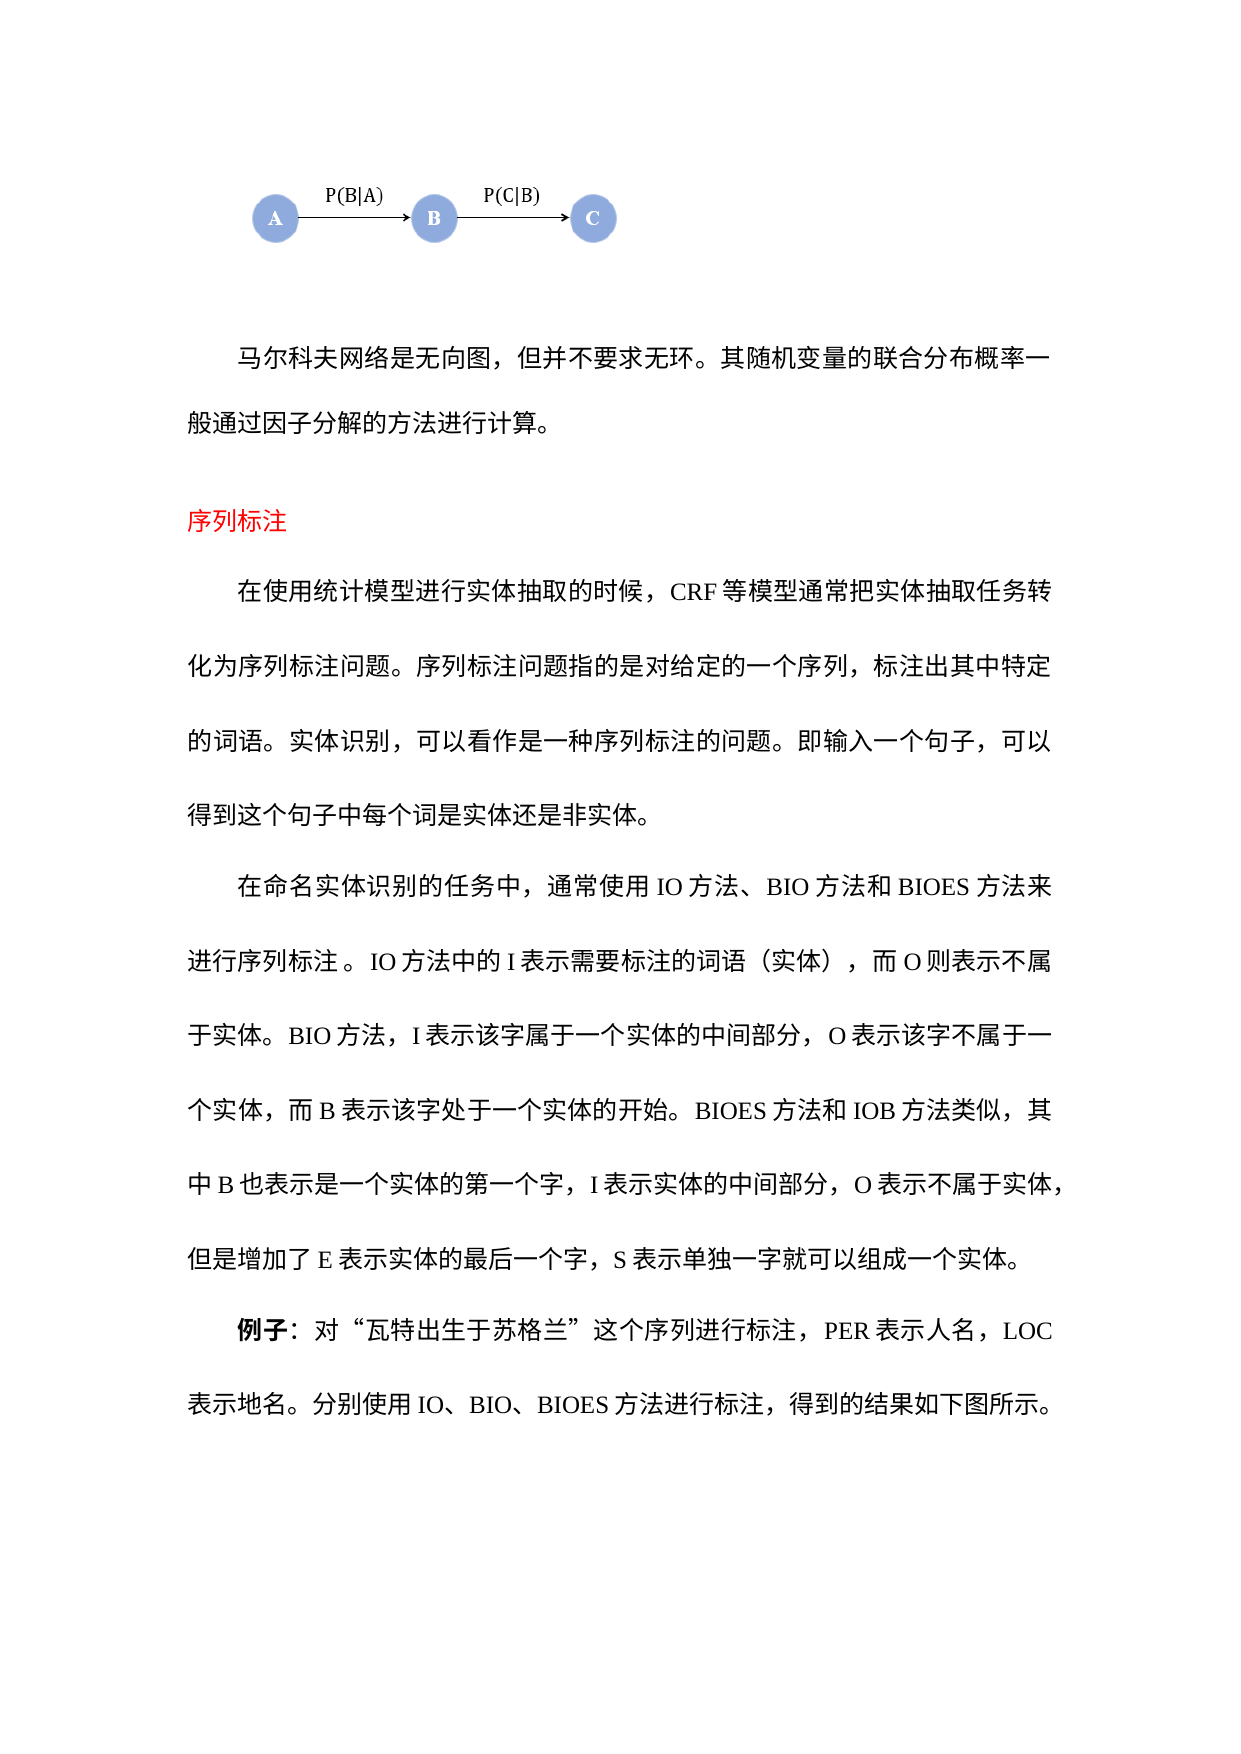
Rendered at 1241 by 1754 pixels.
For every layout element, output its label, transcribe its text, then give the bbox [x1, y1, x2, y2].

text 例子：对“瓦特出生于苏格兰”这个序列进行标注，PER表示人名，LOC表示地名。分别使用IO、BIO、BIOES方法进行标注，得到的结果如下图所示。 [187, 1296, 1053, 1435]
text 序列标注 [187, 487, 1053, 552]
text 在命名实体识别的任务中，通常使用IO方法、BIO方法和BIOES方法来进行序列标注 。IO方法中的I表示需要标注的词语（实体），而O则表示不属于实体。BIO方法，I表示该字属于一个实体的中间部分，O表示该字不属于一个实体，而B表示该字处于一个实体的开始。BIOES方法和IOB方法类似，其中B也表示是一个实体的第一个字，I表示实体的中间部分，O表示不属于实体，但是增加了E表示实体的最后一个字，S表示单独一字就可以组成一个实体。 [187, 852, 1053, 1290]
text 马尔科夫网络是无向图，但并不要求无环。其随机变量的联合分布概率一般通过因子分解的方法进行计算。 [187, 324, 1053, 454]
text 在使用统计模型进行实体抽取的时候，CRF等模型通常把实体抽取任务转化为序列标注问题。序列标注问题指的是对给定的一个序列，标注出其中特定的词语。实体识别，可以看作是一种序列标注的问题。即输入一个句子，可以得到这个句子中每个词是实体还是非实体。 [187, 557, 1053, 846]
